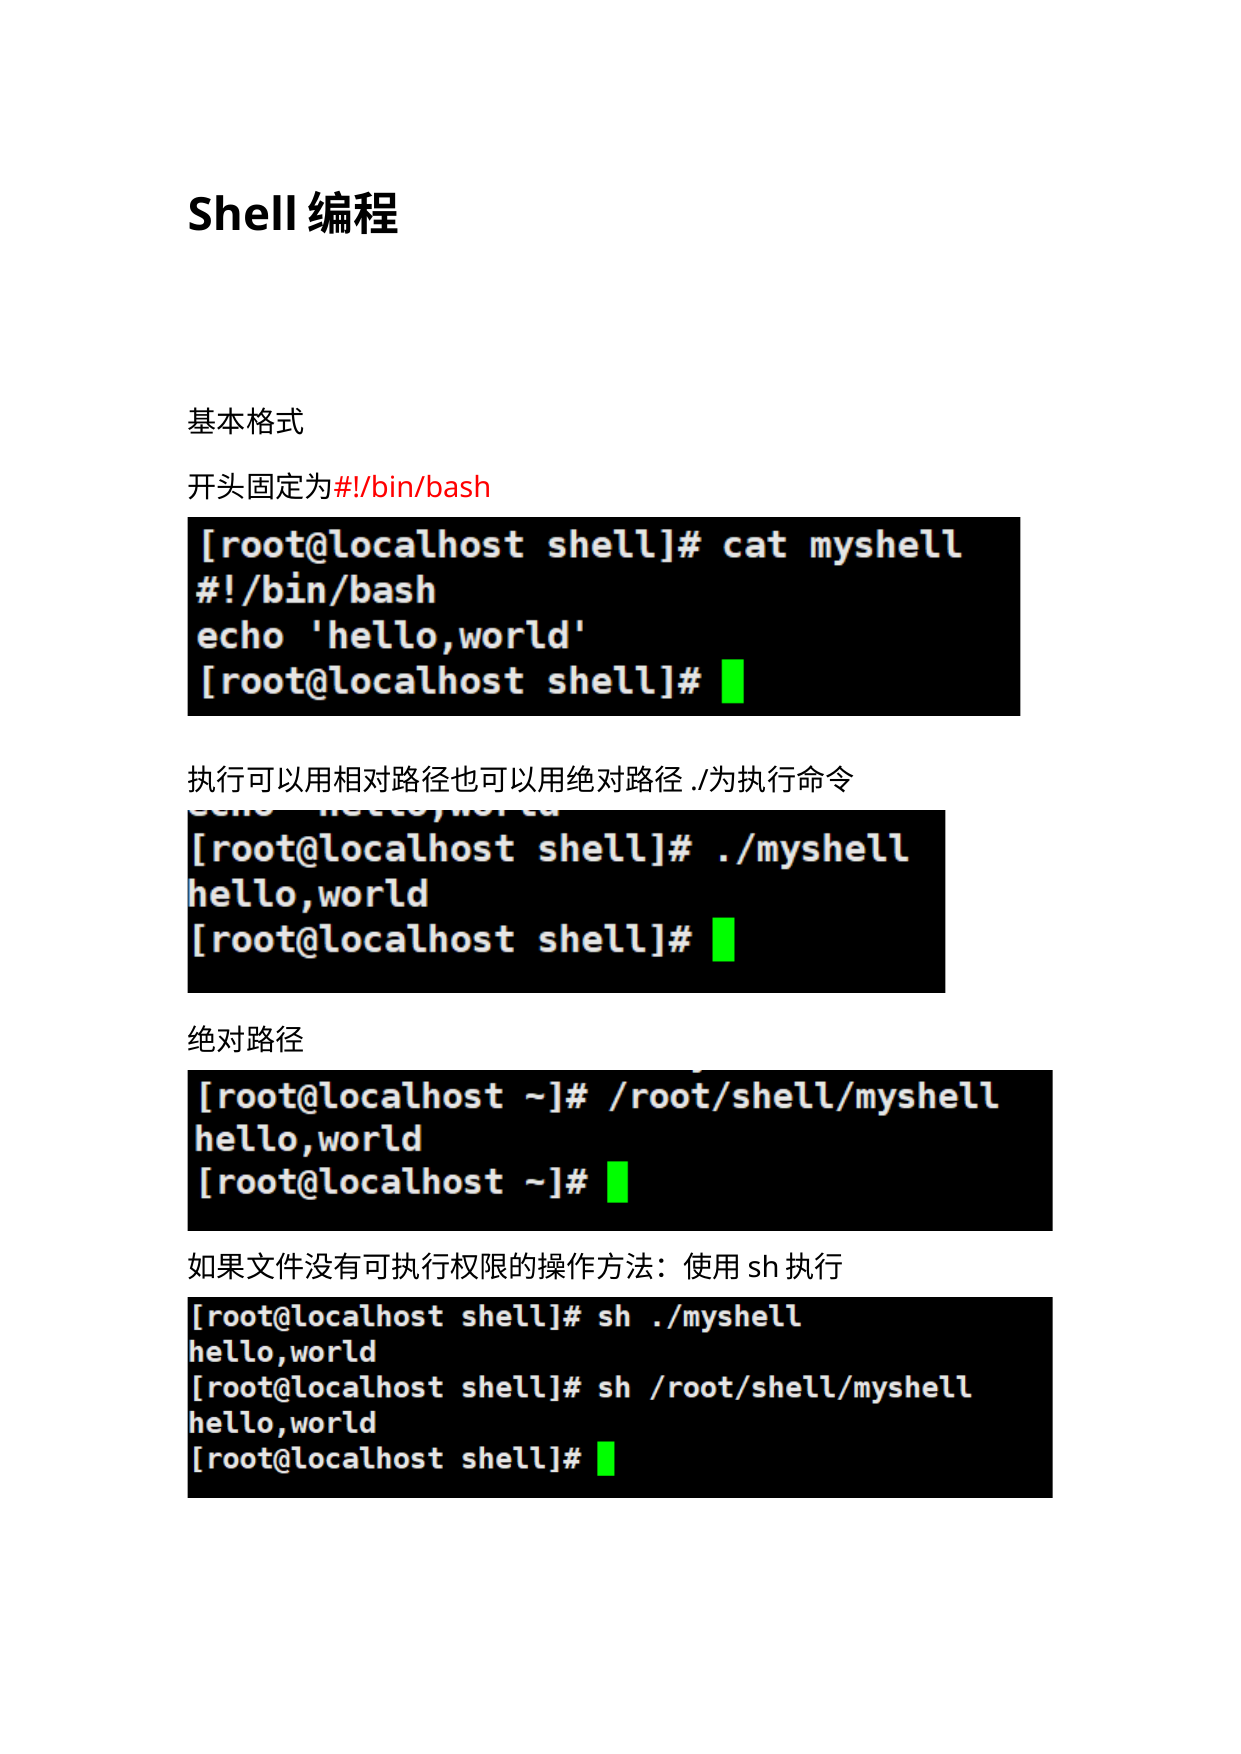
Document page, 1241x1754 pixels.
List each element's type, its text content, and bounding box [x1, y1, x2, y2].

text 基本格式 [187, 388, 1053, 453]
picture [187, 1297, 1053, 1498]
picture [187, 517, 1021, 716]
text 执行可以用相对路径也可以用绝对路径 ./为执行命令 [187, 745, 1053, 810]
picture [187, 810, 946, 993]
picture [187, 1070, 1053, 1231]
text 开头固定为#!/bin/bash [187, 453, 1053, 518]
subtitle Shell编程 [187, 162, 1053, 259]
text 如果文件没有可执行权限的操作方法：使用sh执行 [187, 1233, 1053, 1297]
text 绝对路径 [187, 1005, 1053, 1070]
